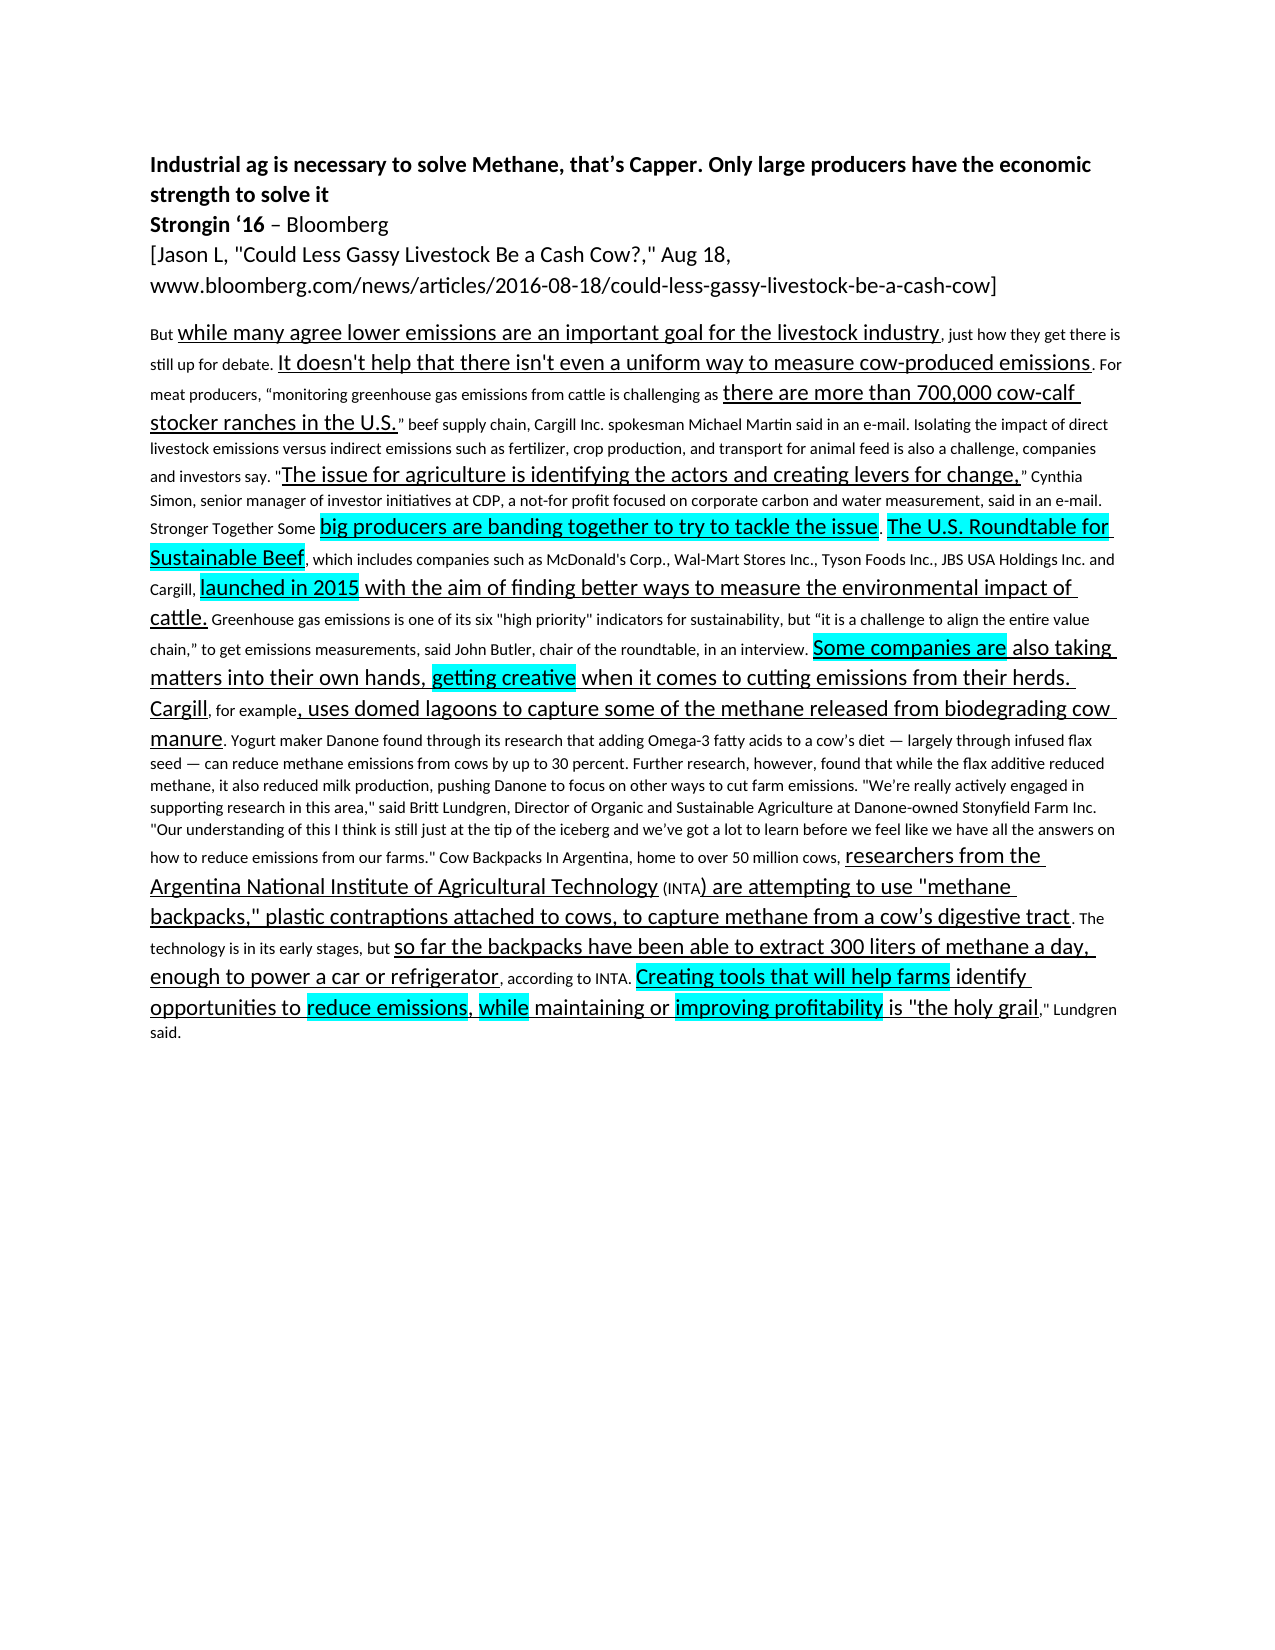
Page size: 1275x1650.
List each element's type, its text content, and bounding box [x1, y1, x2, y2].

text Strongin ‘16 – Bloomberg [Jason L, "Could Less Gassy Livestock Be a Cash Cow?," Aug 18, www.bloomberg.com/news/articles/2016-08-18/could-less-gassy-livestock-be-a-cash-cow] [150, 210, 1125, 299]
subtitle Industrial ag is necessary to solve Methane, that’s Capper. Only large producers have the economic strength to solve it [150, 150, 1125, 208]
text But while many agree lower emissions are an important goal for the livestock industry, just how they get there is still up for debate. It doesn't help that there isn't even a uniform way to measure cow-produced emissions. For meat producers, “monitoring greenhouse gas emissions from cattle is challenging as there are more than 700,000 cow-calf stocker ranches in the U.S.” beef supply chain, Cargill Inc. spokesman Michael Martin said in an e-mail. Isolating the impact of direct livestock emissions versus indirect emissions such as fertilizer, crop production, and transport for animal feed is also a challenge, companies and investors say. "The issue for agriculture is identifying the actors and creating levers for change,” Cynthia Simon, senior manager of investor initiatives at CDP, a not-for profit focused on corporate carbon and water measurement, said in an e-mail. Stronger Together Some big producers are banding together to try to tackle the issue. The U.S. Roundtable for Sustainable Beef, which includes companies such as McDonald's Corp., Wal-Mart Stores Inc., Tyson Foods Inc., JBS USA Holdings Inc. and Cargill, launched in 2015 with the aim of finding better ways to measure the environmental impact of cattle. Greenhouse gas emissions is one of its six "high priority" indicators for sustainability, but “it is a challenge to align the entire value chain,” to get emissions measurements, said John Butler, chair of the roundtable, in an interview. Some companies are also taking matters into their own hands, getting creative when it comes to cutting emissions from their herds. Cargill, for example, uses domed lagoons to capture some of the methane released from biodegrading cow manure. Yogurt maker Danone found through its research that adding Omega-3 fatty acids to a cow’s diet — largely through infused flax seed — can reduce methane emissions from cows by up to 30 percent. Further research, however, found that while the flax additive reduced methane, it also reduced milk production, pushing Danone to focus on other ways to cut farm emissions. "We’re really actively engaged in supporting research in this area," said Britt Lundgren, Director of Organic and Sustainable Agriculture at Danone-owned Stonyfield Farm Inc. "Our understanding of this I think is still just at the tip of the iceberg and we’ve got a lot to learn before we feel like we have all the answers on how to reduce emissions from our farms." Cow Backpacks In Argentina, home to over 50 million cows, researchers from the Argentina National Institute of Agricultural Technology (INTA) are attempting to use "methane backpacks," plastic contraptions attached to cows, to capture methane from a cow’s digestive tract. The technology is in its early stages, but so far the backpacks have been able to extract 300 liters of methane a day, enough to power a car or refrigerator, according to INTA. Creating tools that will help farms identify opportunities to reduce emissions, while maintaining or improving profitability is "the holy grail," Lundgren said. [150, 318, 1125, 1043]
